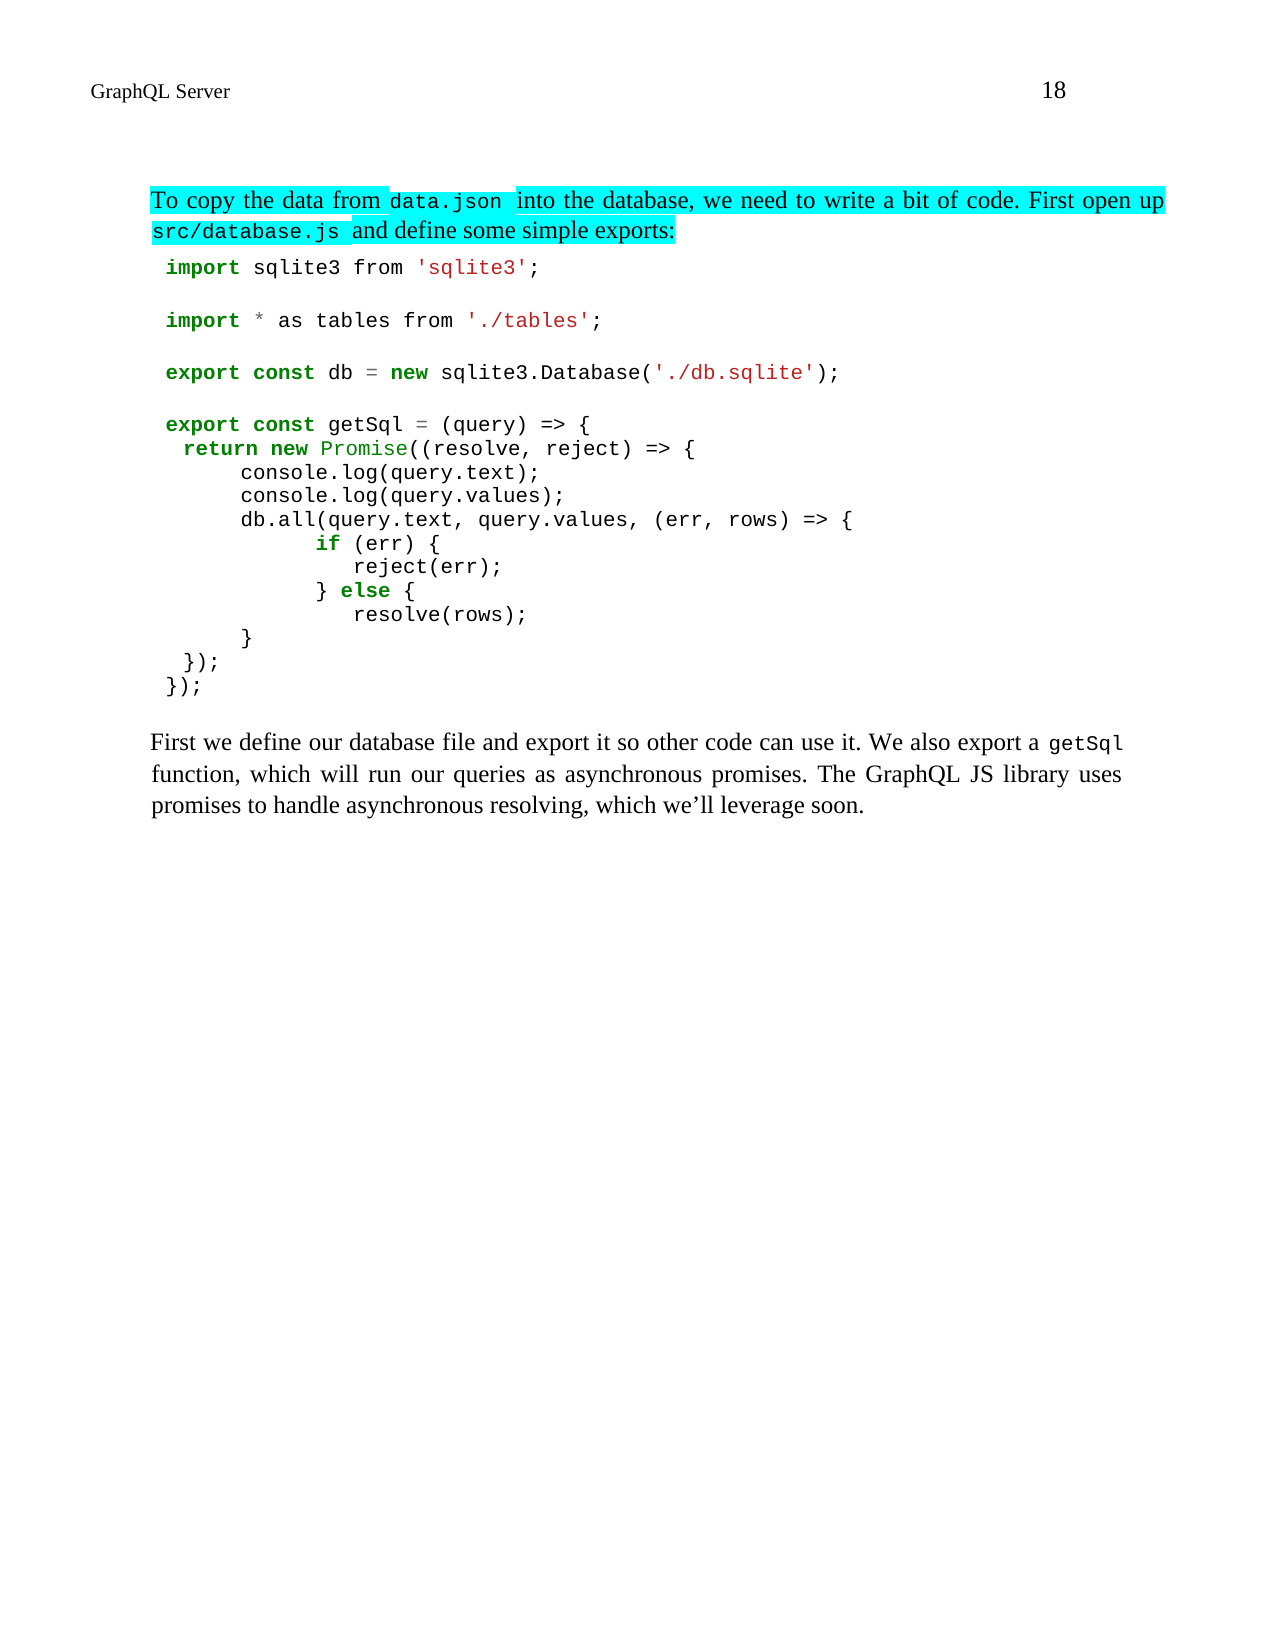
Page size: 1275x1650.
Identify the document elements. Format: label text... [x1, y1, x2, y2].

text console.log(query.text); [240, 462, 1166, 485]
text }); [90, 674, 1166, 698]
text import sqlite3 from 'sqlite3'; [165, 257, 1166, 281]
text reject(err); [315, 556, 1166, 580]
text import * as tables from './tables'; [165, 310, 1166, 333]
text export const getSql = (query) => { [122, 414, 1166, 438]
text resolve(rows); [315, 604, 1166, 627]
text export const db = new sqlite3.Database('./db.sqlite'); [165, 362, 1166, 386]
text return new Promise((resolve, reject) => { [183, 438, 1166, 462]
text if (err) { [315, 533, 1166, 556]
text db.all(query.text, query.values, (err, rows) => { [240, 509, 1166, 533]
text } [240, 627, 1166, 651]
text } else { [315, 580, 1166, 604]
text First we define our database file and export it so other code can use it. We also export a getSql function, which will run our queries as asynchronous promises. The GraphQL JS library uses promises to handle asynchronous resolving, which we’ll leverage soon. [150, 727, 1123, 819]
text To copy the data from data.json into the database, we need to write a bit of code. First open up src/database.js and define some simple exports: [352, 214, 1165, 245]
text }); [183, 651, 1166, 674]
text console.log(query.values); [240, 485, 1166, 509]
